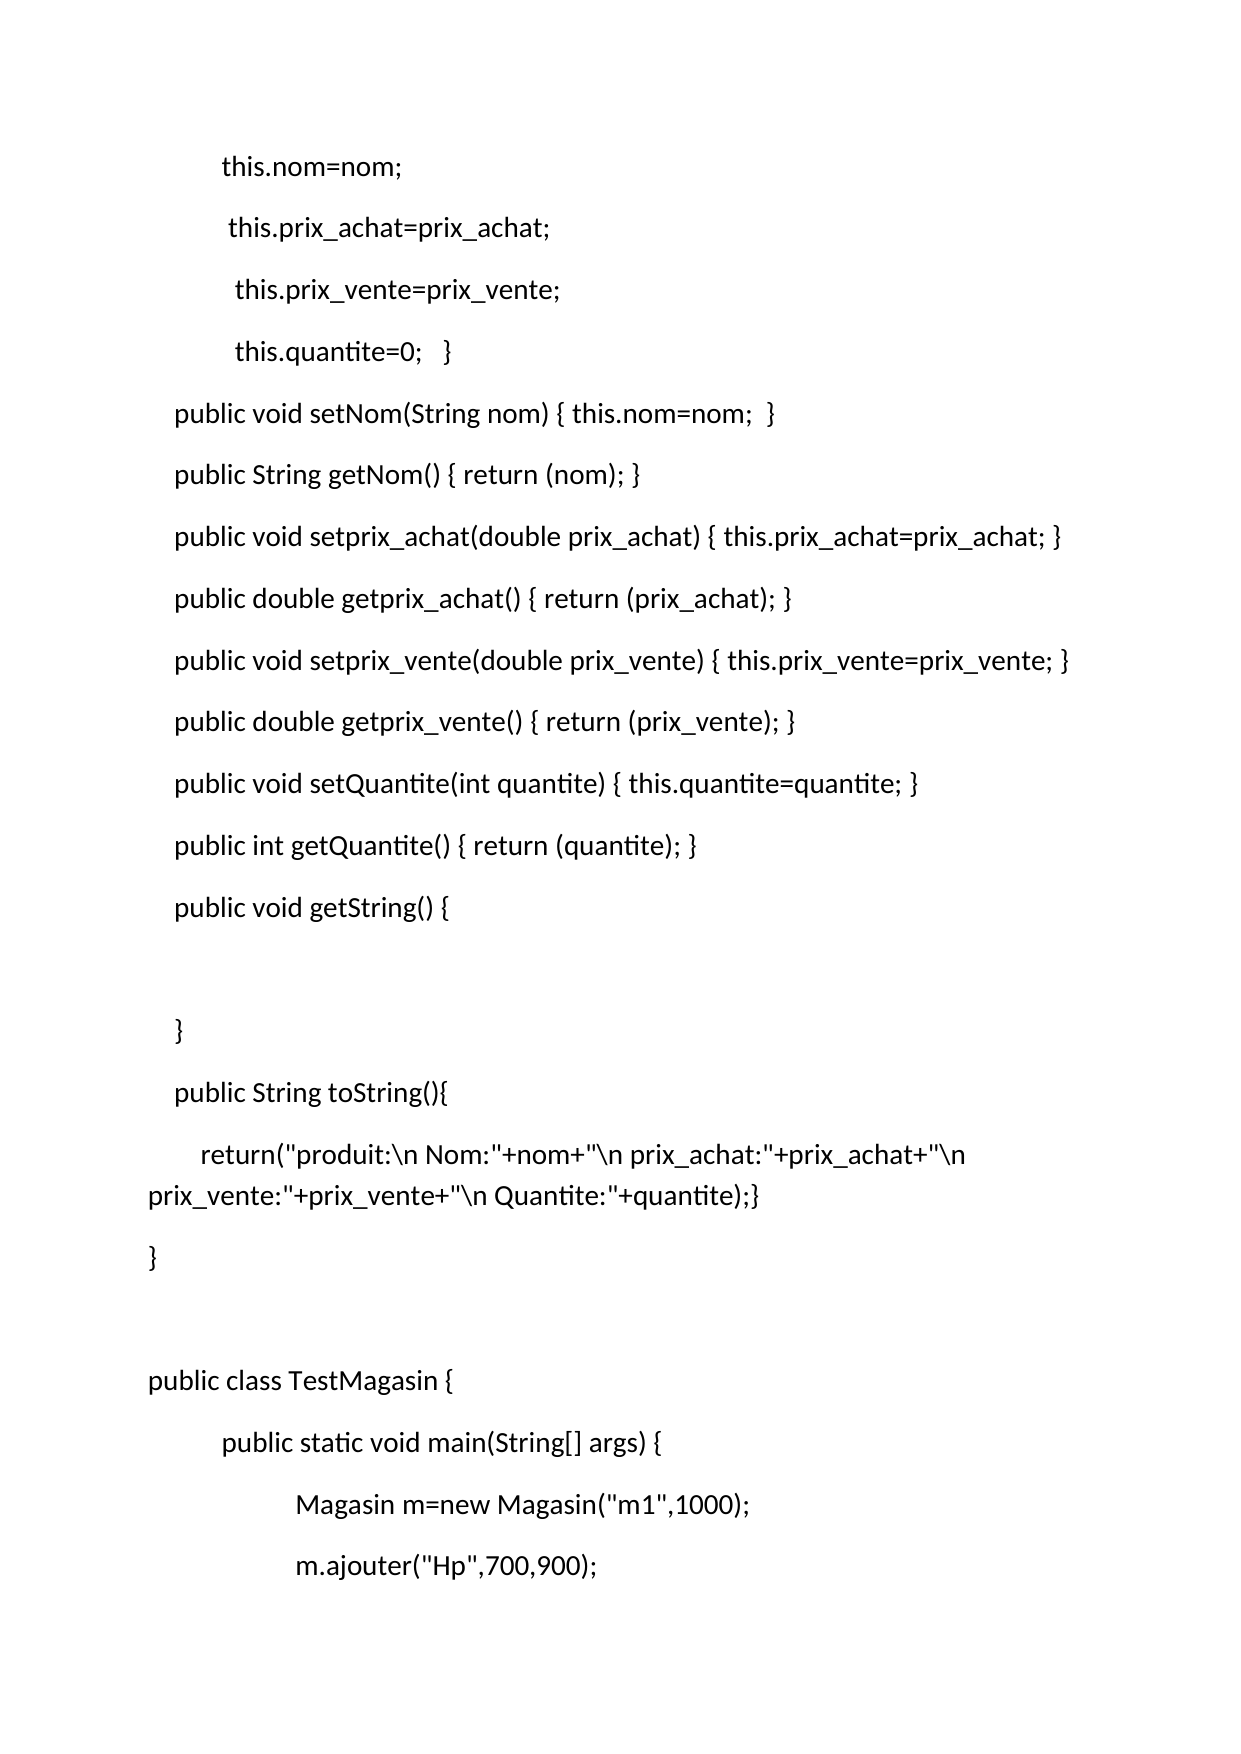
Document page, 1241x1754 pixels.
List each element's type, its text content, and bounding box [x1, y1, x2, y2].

text return("produit:\n Nom:"+nom+"\n prix_achat:"+prix_achat+"\n prix_vente:"+prix_vente+"\n Quantite:"+quantite);} [148, 1136, 1093, 1212]
text public void setprix_achat(double prix_achat) { this.prix_achat=prix_achat; } [148, 518, 1093, 554]
text public String getNom() { return (nom); } [148, 456, 1093, 492]
text public void setprix_vente(double prix_vente) { this.prix_vente=prix_vente; } [148, 642, 1093, 677]
text this.nom=nom; [148, 148, 1093, 183]
text public void getString() { [148, 889, 1093, 924]
text this.prix_achat=prix_achat; [148, 209, 1093, 245]
text public double getprix_vente() { return (prix_vente); } [148, 703, 1093, 739]
text public void setQuantite(int quantite) { this.quantite=quantite; } [148, 765, 1093, 801]
text public String toString(){ [148, 1074, 1093, 1110]
text public int getQuantite() { return (quantite); } [148, 827, 1093, 863]
text this.prix_vente=prix_vente; [148, 271, 1093, 307]
text public void setNom(String nom) { this.nom=nom; } [148, 395, 1093, 430]
text Magasin m=new Magasin("m1",1000); [148, 1486, 1093, 1521]
text } [148, 1239, 1093, 1274]
text public double getprix_achat() { return (prix_achat); } [148, 580, 1093, 616]
text } [148, 1012, 1093, 1048]
text this.quantite=0; } [148, 333, 1093, 368]
text m.ajouter("Hp",700,900); [148, 1547, 1093, 1583]
text public class TestMagasin { [148, 1362, 1093, 1398]
text public static void main(String[] args) { [148, 1424, 1093, 1459]
